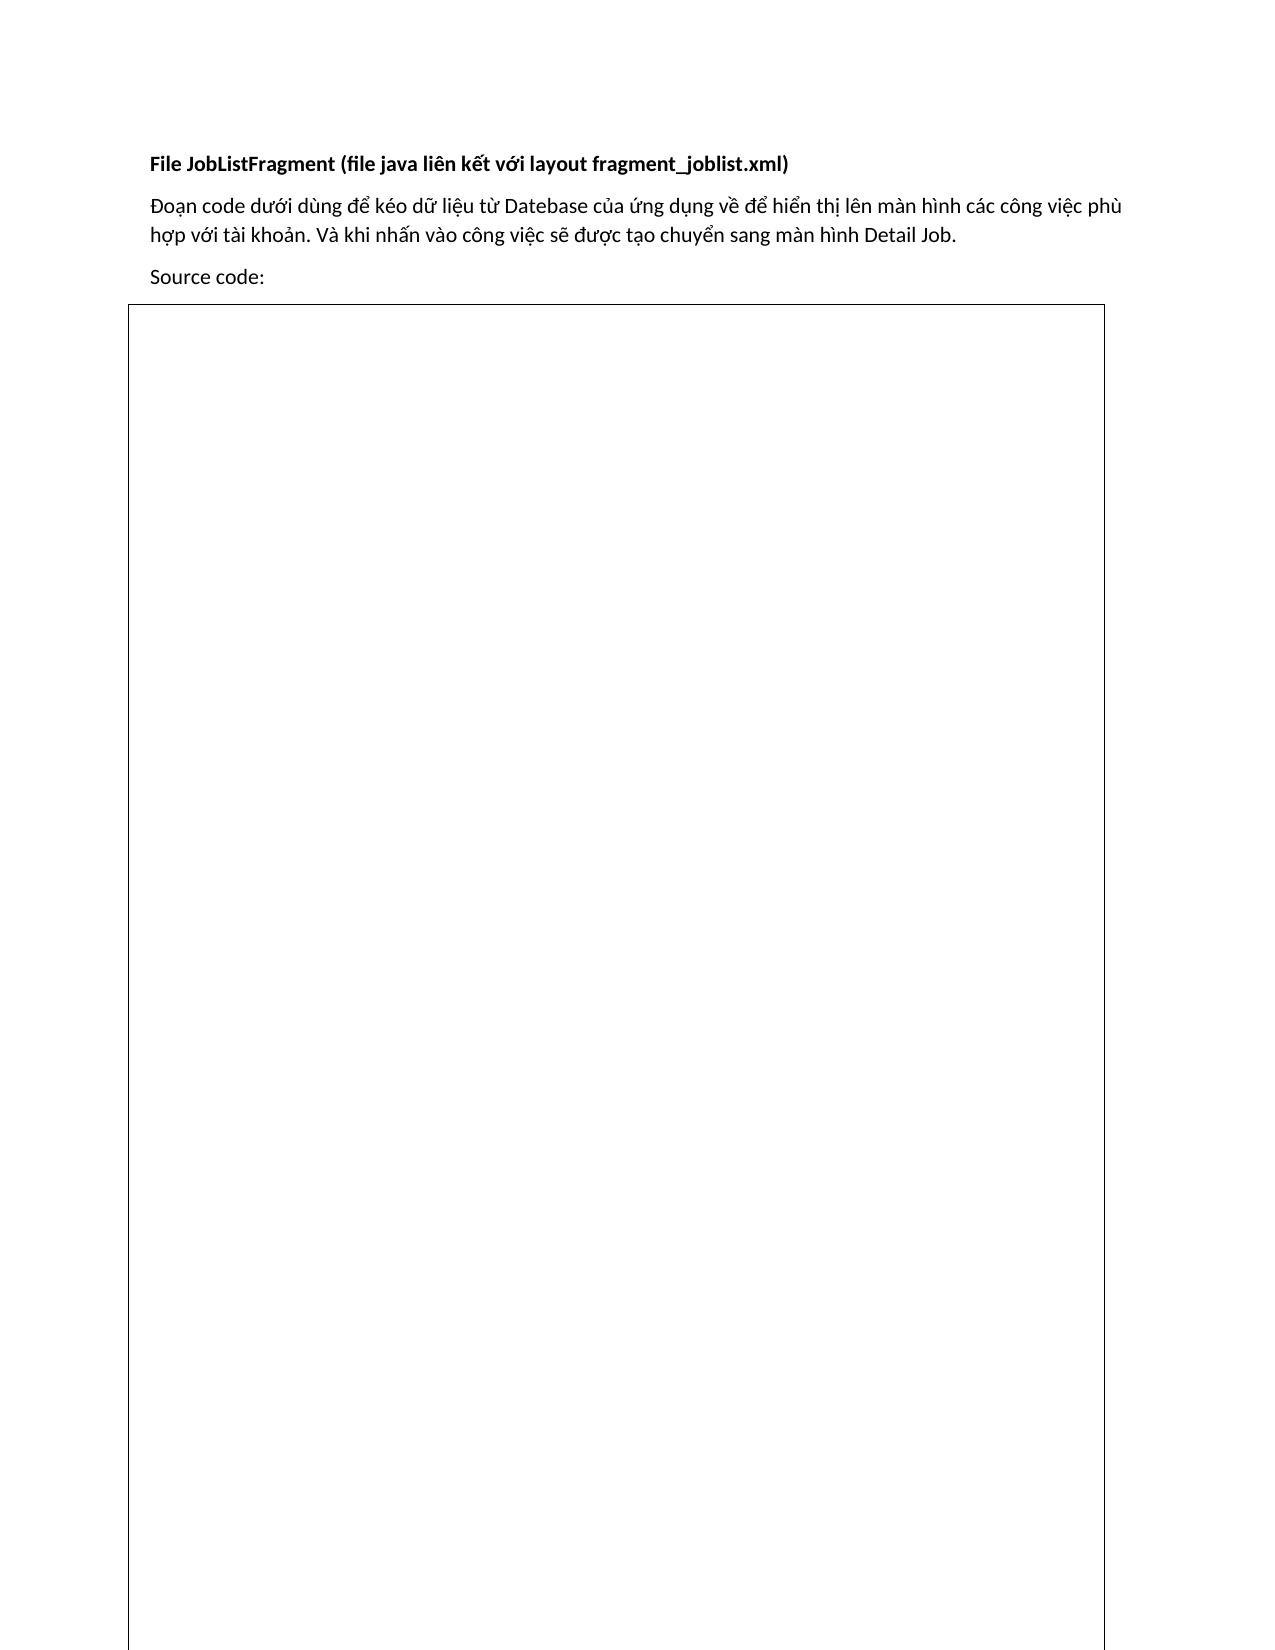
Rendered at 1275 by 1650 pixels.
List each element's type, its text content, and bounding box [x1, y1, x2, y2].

text Đoạn code dưới dùng để kéo dữ liệu từ Datebase của ứng dụng về để hiển thị lên màn hình các công việc phù hợp với tài khoản. Và khi nhấn vào công việc sẽ được tạo chuyển sang màn hình Detail Job. [150, 192, 1125, 248]
text Source code: [150, 263, 1125, 289]
text File JobListFragment (file java liên kết với layout fragment_joblist.xml) [150, 150, 1125, 177]
